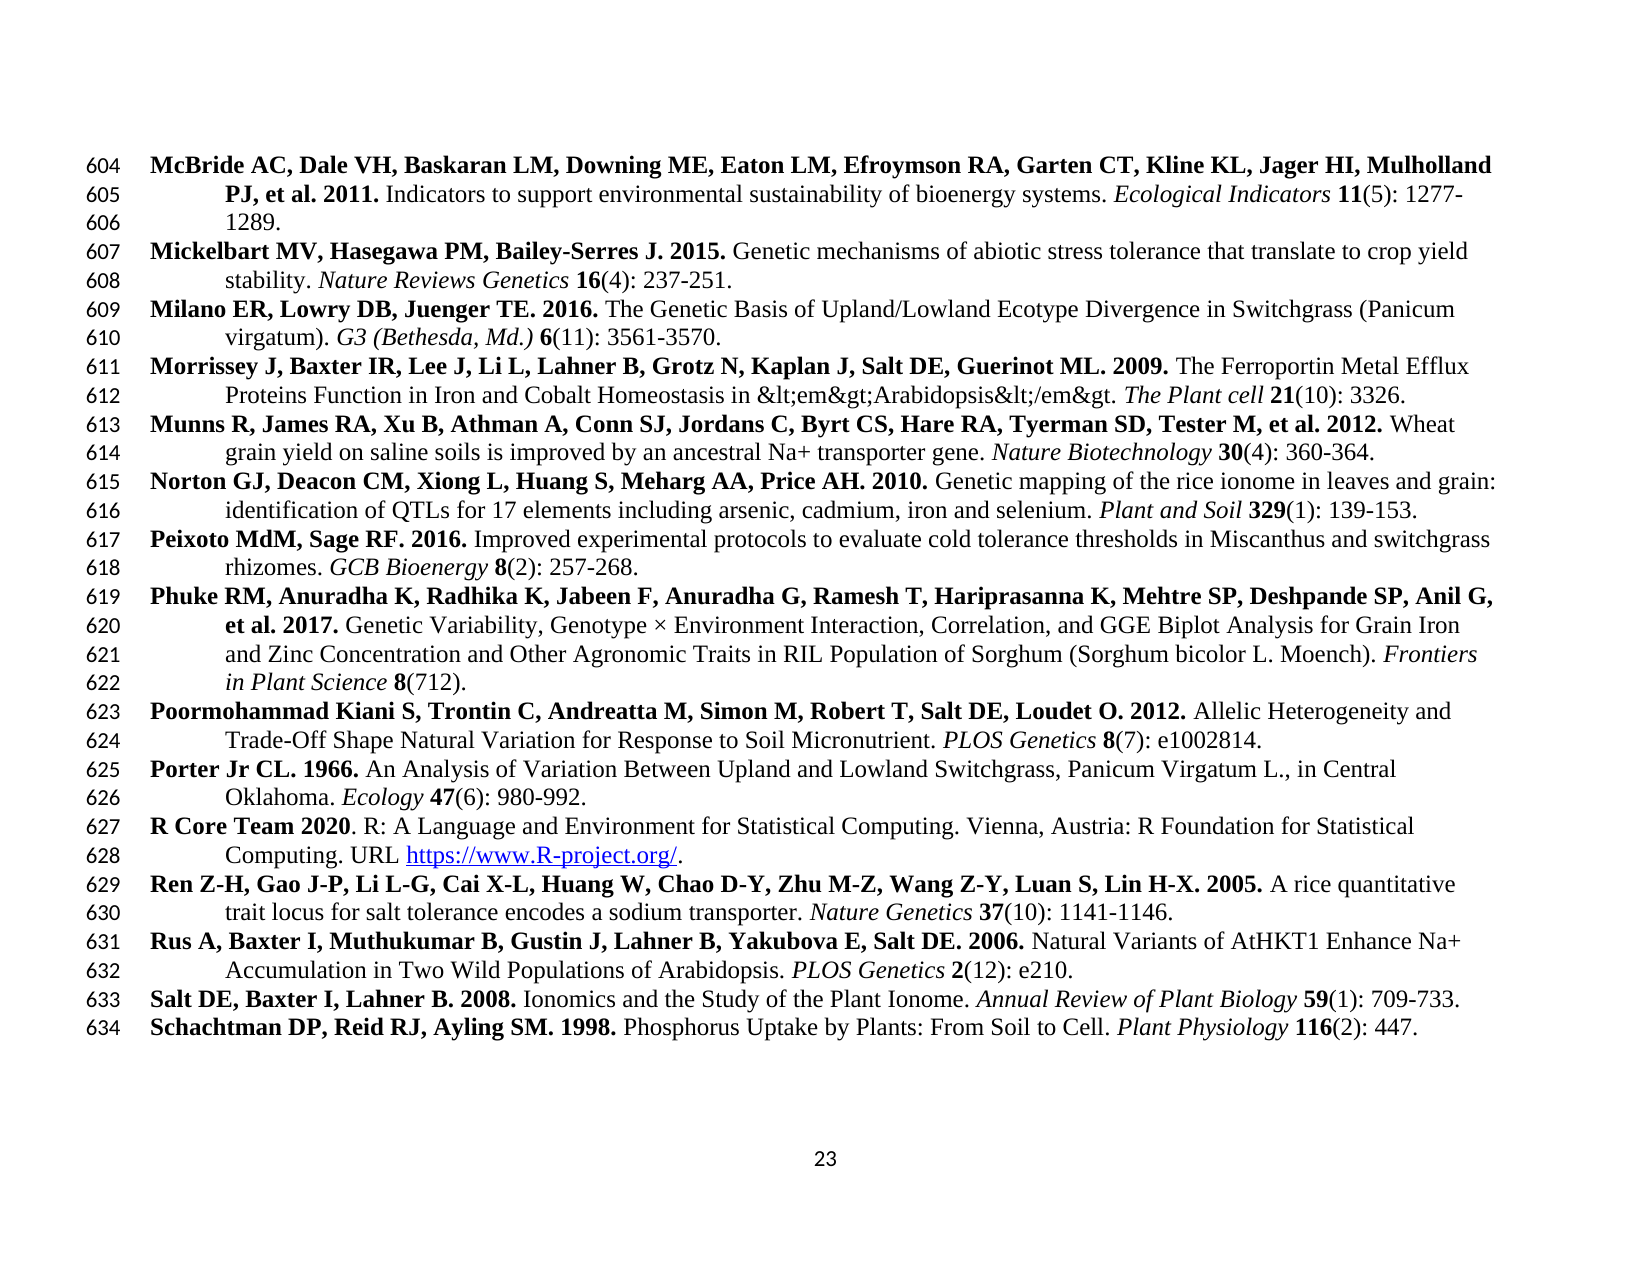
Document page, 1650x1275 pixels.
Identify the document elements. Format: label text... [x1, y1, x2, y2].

text R Core Team 2020. R: A Language and Environment for Statistical Computing. Vienna, Austria: R Foundation for Statistical Computing. URL https://www.R-project.org/. [150, 811, 1500, 869]
text Morrissey J, Baxter IR, Lee J, Li L, Lahner B, Grotz N, Kaplan J, Salt DE, Guerinot ML. 2009. The Ferroportin Metal Efflux Proteins Function in Iron and Cobalt Homeostasis in &lt;em&gt;Arabidopsis&lt;/em&gt. The Plant cell 21(10): 3326. [150, 351, 1500, 409]
text Milano ER, Lowry DB, Juenger TE. 2016. The Genetic Basis of Upland/Lowland Ecotype Divergence in Switchgrass (Panicum virgatum). G3 (Bethesda, Md.) 6(11): 3561-3570. [150, 294, 1500, 351]
text Porter Jr CL. 1966. An Analysis of Variation Between Upland and Lowland Switchgrass, Panicum Virgatum L., in Central Oklahoma. Ecology 47(6): 980-992. [150, 754, 1500, 811]
text Poormohammad Kiani S, Trontin C, Andreatta M, Simon M, Robert T, Salt DE, Loudet O. 2012. Allelic Heterogeneity and Trade-Off Shape Natural Variation for Response to Soil Micronutrient. PLOS Genetics 8(7): e1002814. [150, 696, 1500, 754]
text McBride AC, Dale VH, Baskaran LM, Downing ME, Eaton LM, Efroymson RA, Garten CT, Kline KL, Jager HI, Mulholland PJ, et al. 2011. Indicators to support environmental sustainability of bioenergy systems. Ecological Indicators 11(5): 1277-1289. [150, 150, 1500, 236]
text Phuke RM, Anuradha K, Radhika K, Jabeen F, Anuradha G, Ramesh T, Hariprasanna K, Mehtre SP, Deshpande SP, Anil G, et al. 2017. Genetic Variability, Genotype × Environment Interaction, Correlation, and GGE Biplot Analysis for Grain Iron and Zinc Concentration and Other Agronomic Traits in RIL Population of Sorghum (Sorghum bicolor L. Moench). Frontiers in Plant Science 8(712). [150, 581, 1500, 696]
text Schachtman DP, Reid RJ, Ayling SM. 1998. Phosphorus Uptake by Plants: From Soil to Cell. Plant Physiology 116(2): 447. [150, 1012, 1500, 1041]
text Peixoto MdM, Sage RF. 2016. Improved experimental protocols to evaluate cold tolerance thresholds in Miscanthus and switchgrass rhizomes. GCB Bioenergy 8(2): 257-268. [150, 524, 1500, 581]
text Mickelbart MV, Hasegawa PM, Bailey-Serres J. 2015. Genetic mechanisms of abiotic stress tolerance that translate to crop yield stability. Nature Reviews Genetics 16(4): 237-251. [150, 236, 1500, 294]
text Norton GJ, Deacon CM, Xiong L, Huang S, Meharg AA, Price AH. 2010. Genetic mapping of the rice ionome in leaves and grain: identification of QTLs for 17 elements including arsenic, cadmium, iron and selenium. Plant and Soil 329(1): 139-153. [150, 466, 1500, 524]
text Salt DE, Baxter I, Lahner B. 2008. Ionomics and the Study of the Plant Ionome. Annual Review of Plant Biology 59(1): 709-733. [150, 984, 1500, 1012]
text Munns R, James RA, Xu B, Athman A, Conn SJ, Jordans C, Byrt CS, Hare RA, Tyerman SD, Tester M, et al. 2012. Wheat grain yield on saline soils is improved by an ancestral Na+ transporter gene. Nature Biotechnology 30(4): 360-364. [150, 409, 1500, 466]
text Rus A, Baxter I, Muthukumar B, Gustin J, Lahner B, Yakubova E, Salt DE. 2006. Natural Variants of AtHKT1 Enhance Na+ Accumulation in Two Wild Populations of Arabidopsis. PLOS Genetics 2(12): e210. [150, 926, 1500, 984]
text Ren Z-H, Gao J-P, Li L-G, Cai X-L, Huang W, Chao D-Y, Zhu M-Z, Wang Z-Y, Luan S, Lin H-X. 2005. A rice quantitative trait locus for salt tolerance encodes a sodium transporter. Nature Genetics 37(10): 1141-1146. [150, 869, 1500, 926]
